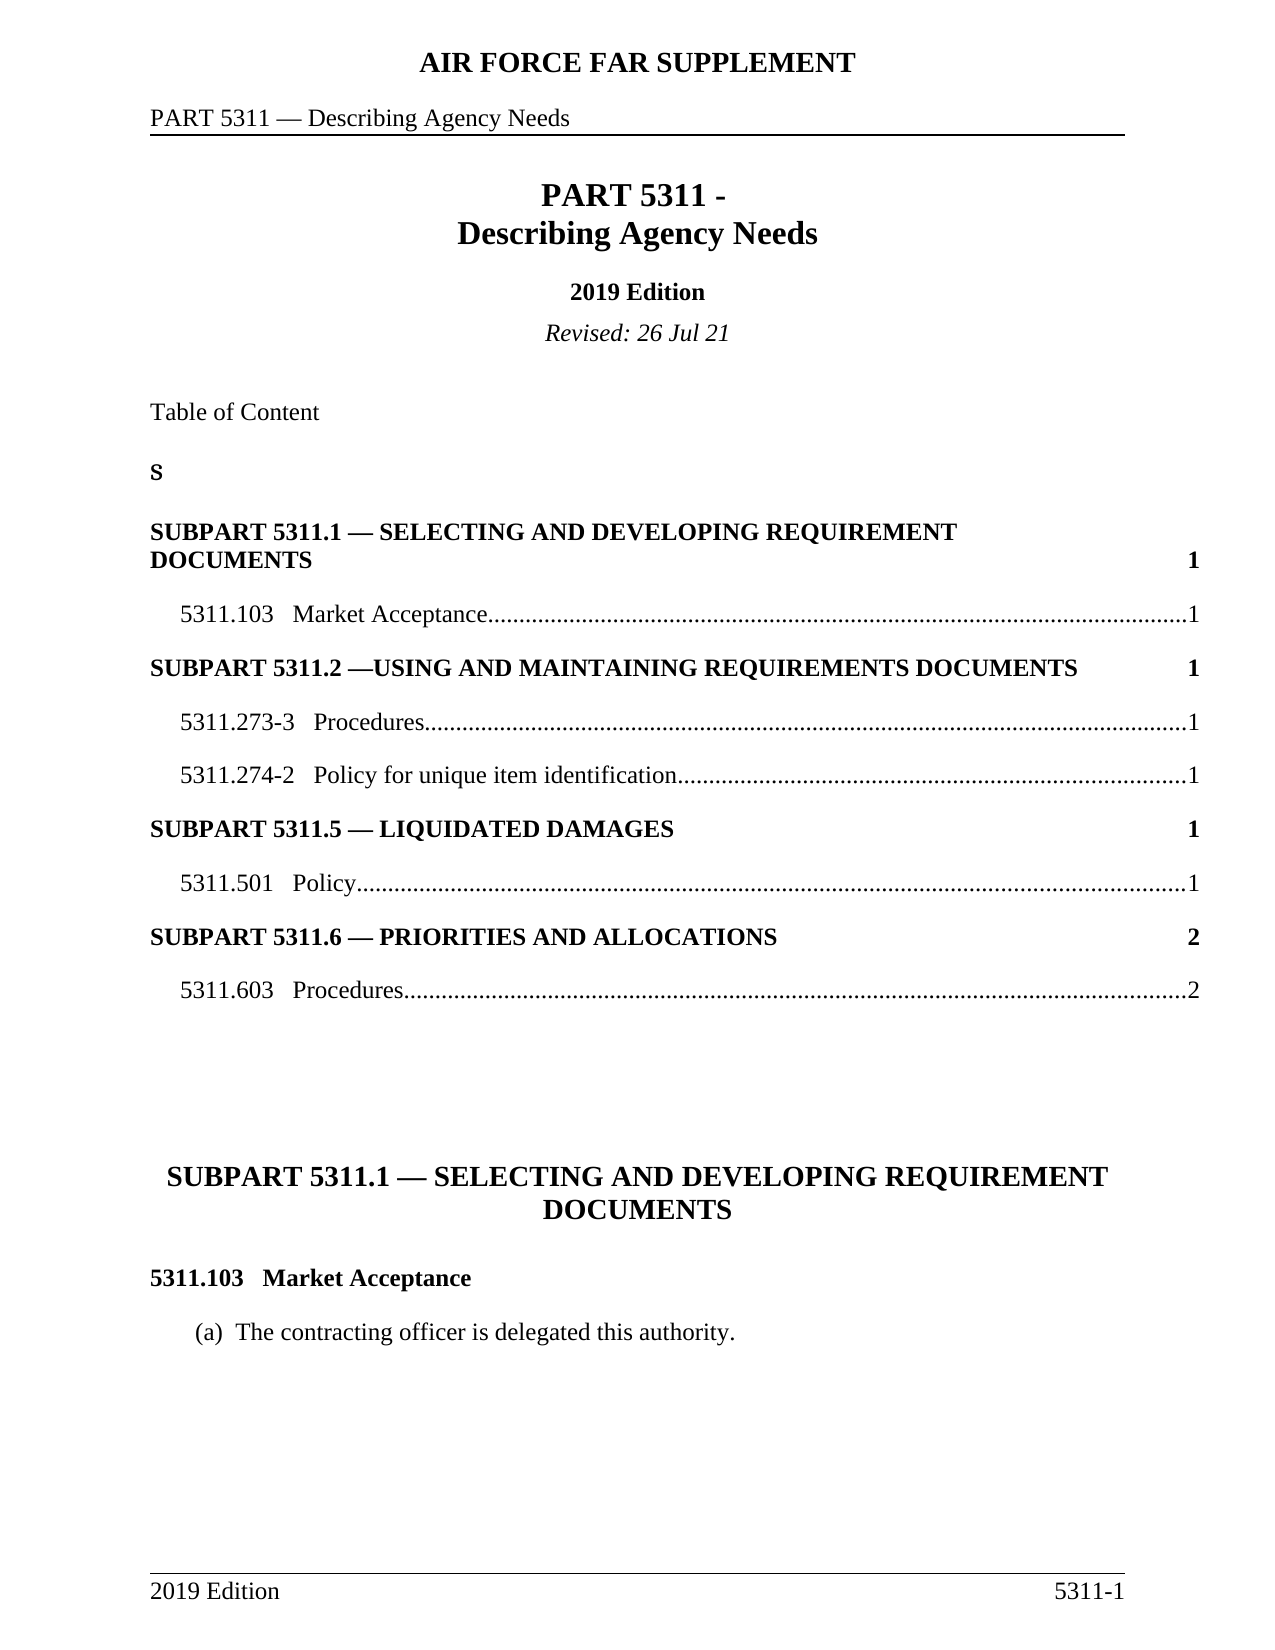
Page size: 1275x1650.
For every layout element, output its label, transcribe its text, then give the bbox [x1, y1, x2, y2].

subtitle PART 5311 - Describing Agency Needs [150, 175, 1125, 252]
text 2019 Edition [150, 277, 1125, 305]
text Revised: 26 Jul 21 [150, 318, 1125, 347]
subtitle SUBPART 5311.1 — SELECTING AND DEVELOPING REQUIREMENT DOCUMENTS [150, 1159, 1125, 1226]
list (a) The contracting officer is delegated this authority. [195, 1317, 1125, 1346]
subtitle 5311.103 Market Acceptance [150, 1263, 1125, 1292]
